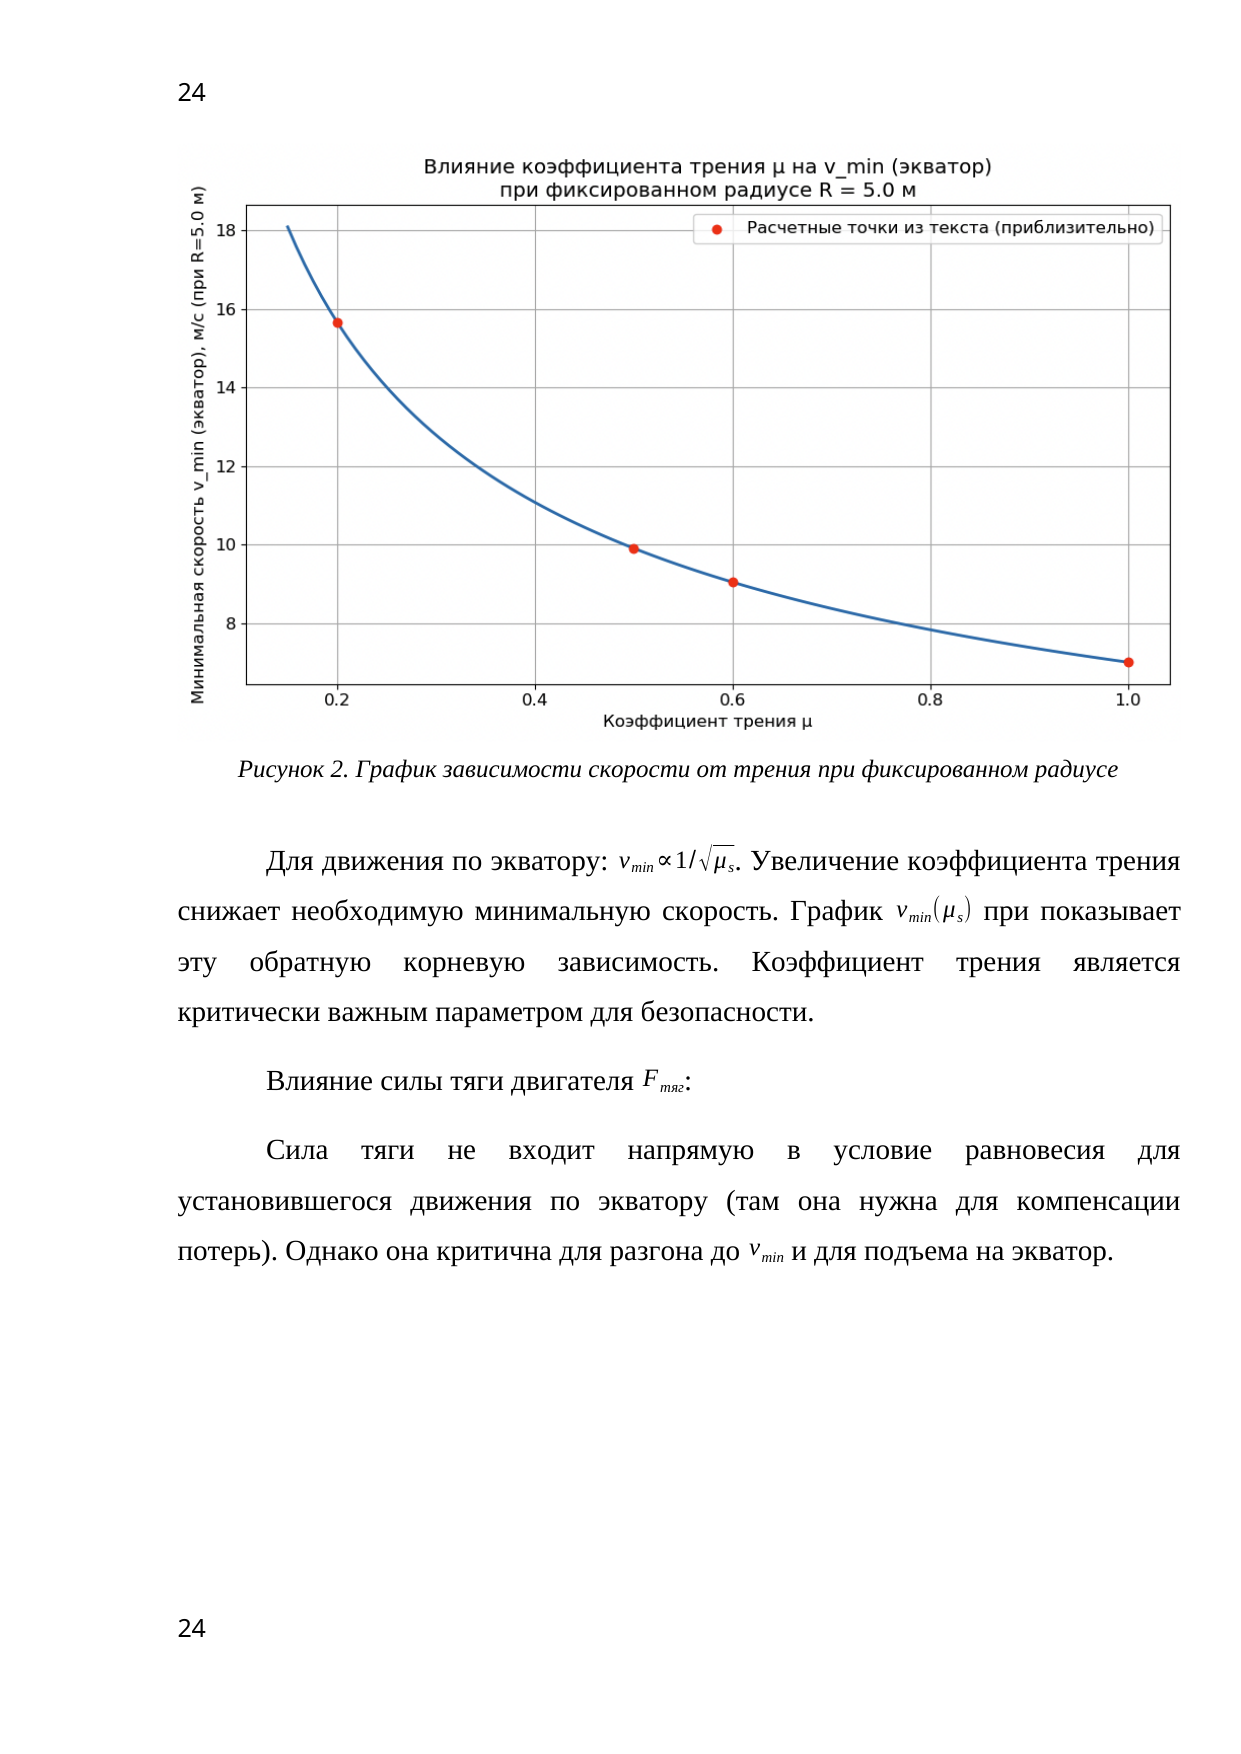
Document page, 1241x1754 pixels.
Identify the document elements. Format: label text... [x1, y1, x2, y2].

text Для движения по экватору: . Увеличение коэффициента трения снижает необходимую минимальную скорость. График при показывает эту обратную корневую зависимость. Коэффициент трения является критически важным параметром для безопасности. [177, 843, 1181, 1028]
text Рисунок 2. График зависимости скорости от трения при фиксированном радиусе [177, 754, 1181, 783]
text Сила тяги не входит напрямую в условие равновесия для установившегося движения по экватору (там она нужна для компенсации потерь). Однако она критична для разгона до и для подъема на экватор. [177, 1132, 1181, 1266]
picture [177, 143, 1182, 742]
text Влияние силы тяги двигателя : [177, 1063, 1181, 1097]
